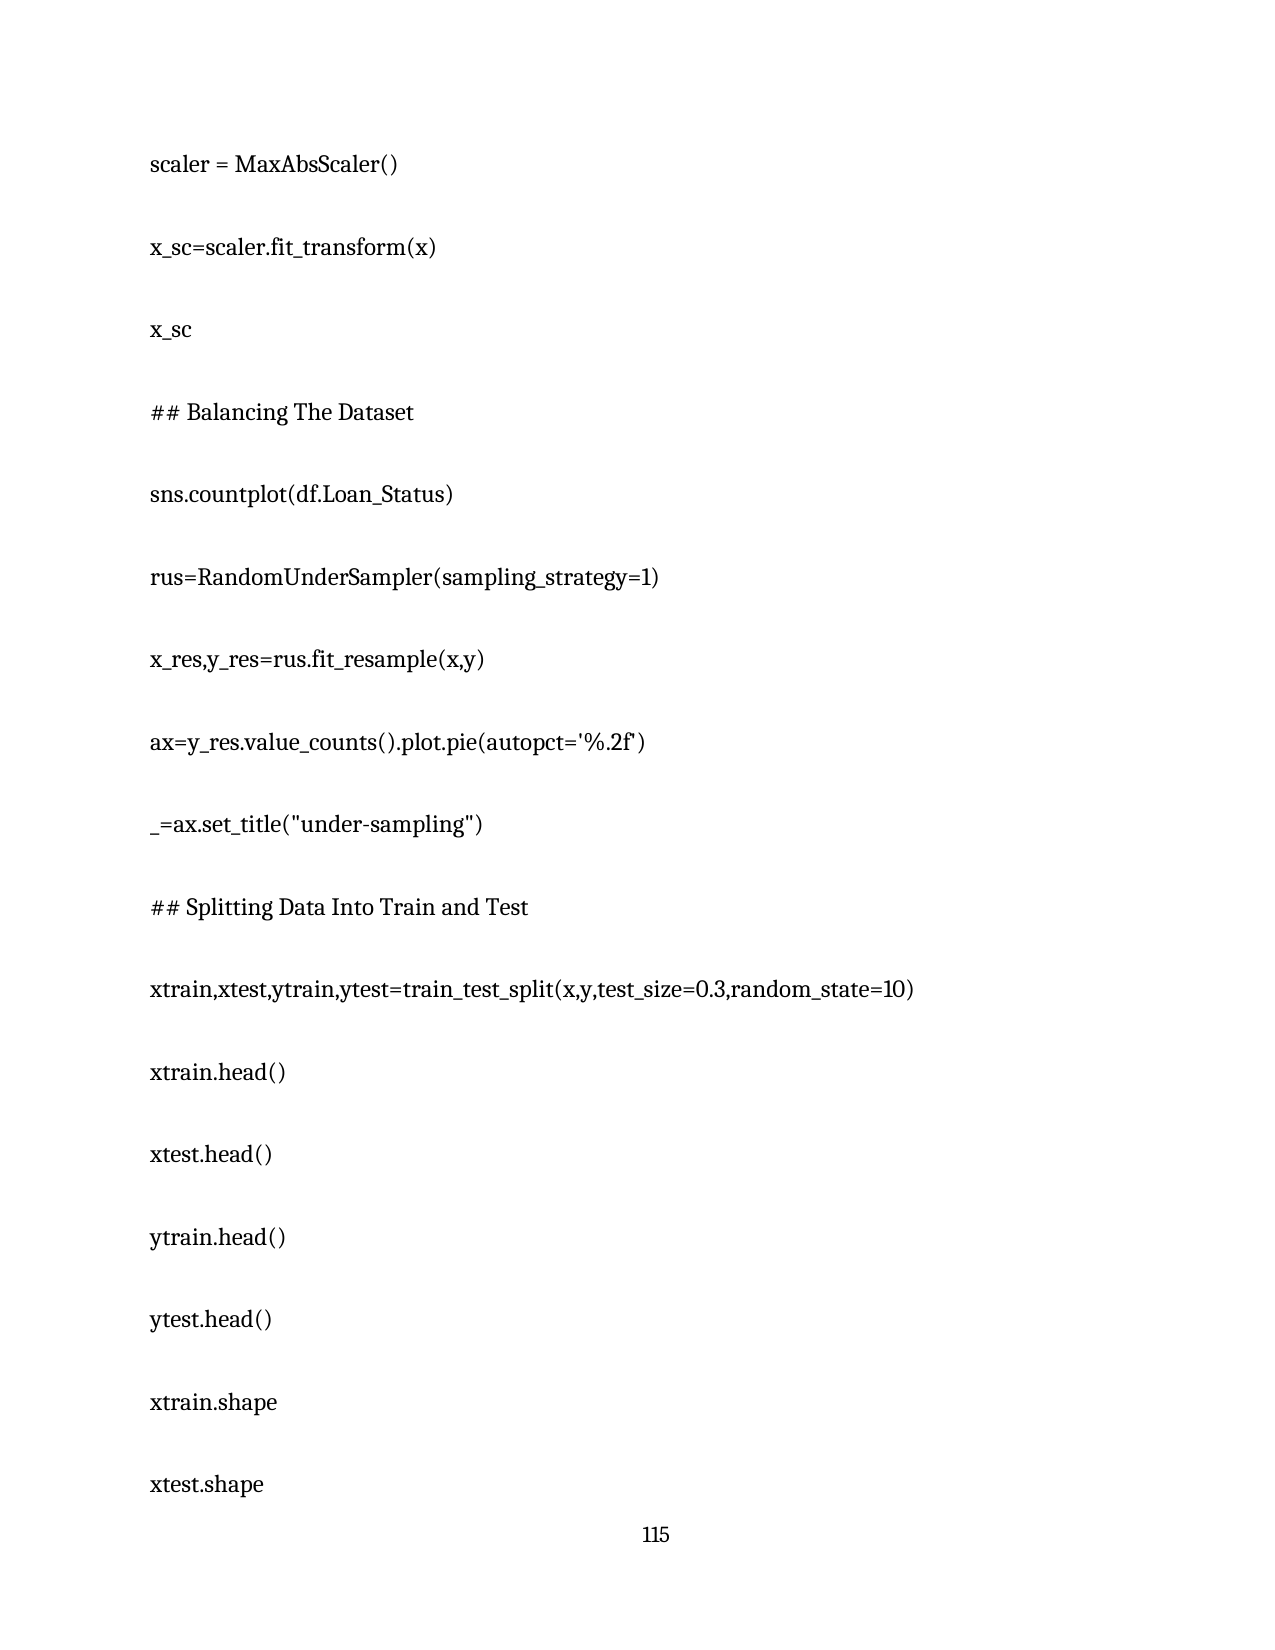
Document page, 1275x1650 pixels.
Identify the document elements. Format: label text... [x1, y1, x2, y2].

text xtest.shape [150, 1470, 1125, 1499]
text _=ax.set_title("under-sampling") [150, 810, 1125, 839]
text ax=y_res.value_counts().plot.pie(autopct='%.2f') [150, 727, 1125, 756]
text x_res,y_res=rus.fit_resample(x,y) [150, 645, 1125, 674]
text ## Splitting Data Into Train and Test [150, 892, 1125, 921]
text xtrain.head() [150, 1057, 1125, 1086]
text xtrain.shape [150, 1387, 1125, 1416]
text xtrain,xtest,ytrain,ytest=train_test_split(x,y,test_size=0.3,random_state=10) [150, 975, 1125, 1004]
text rus=RandomUnderSampler(sampling_strategy=1) [150, 562, 1125, 591]
text sns.countplot(df.Loan_Status) [150, 480, 1125, 509]
text xtest.head() [150, 1140, 1125, 1169]
text x_sc [150, 315, 1125, 344]
text scaler = MaxAbsScaler() [150, 150, 1125, 179]
text ytest.head() [150, 1305, 1125, 1334]
text x_sc=scaler.fit_transform(x) [150, 232, 1125, 261]
text ## Balancing The Dataset [150, 397, 1125, 426]
text ytrain.head() [150, 1222, 1125, 1251]
